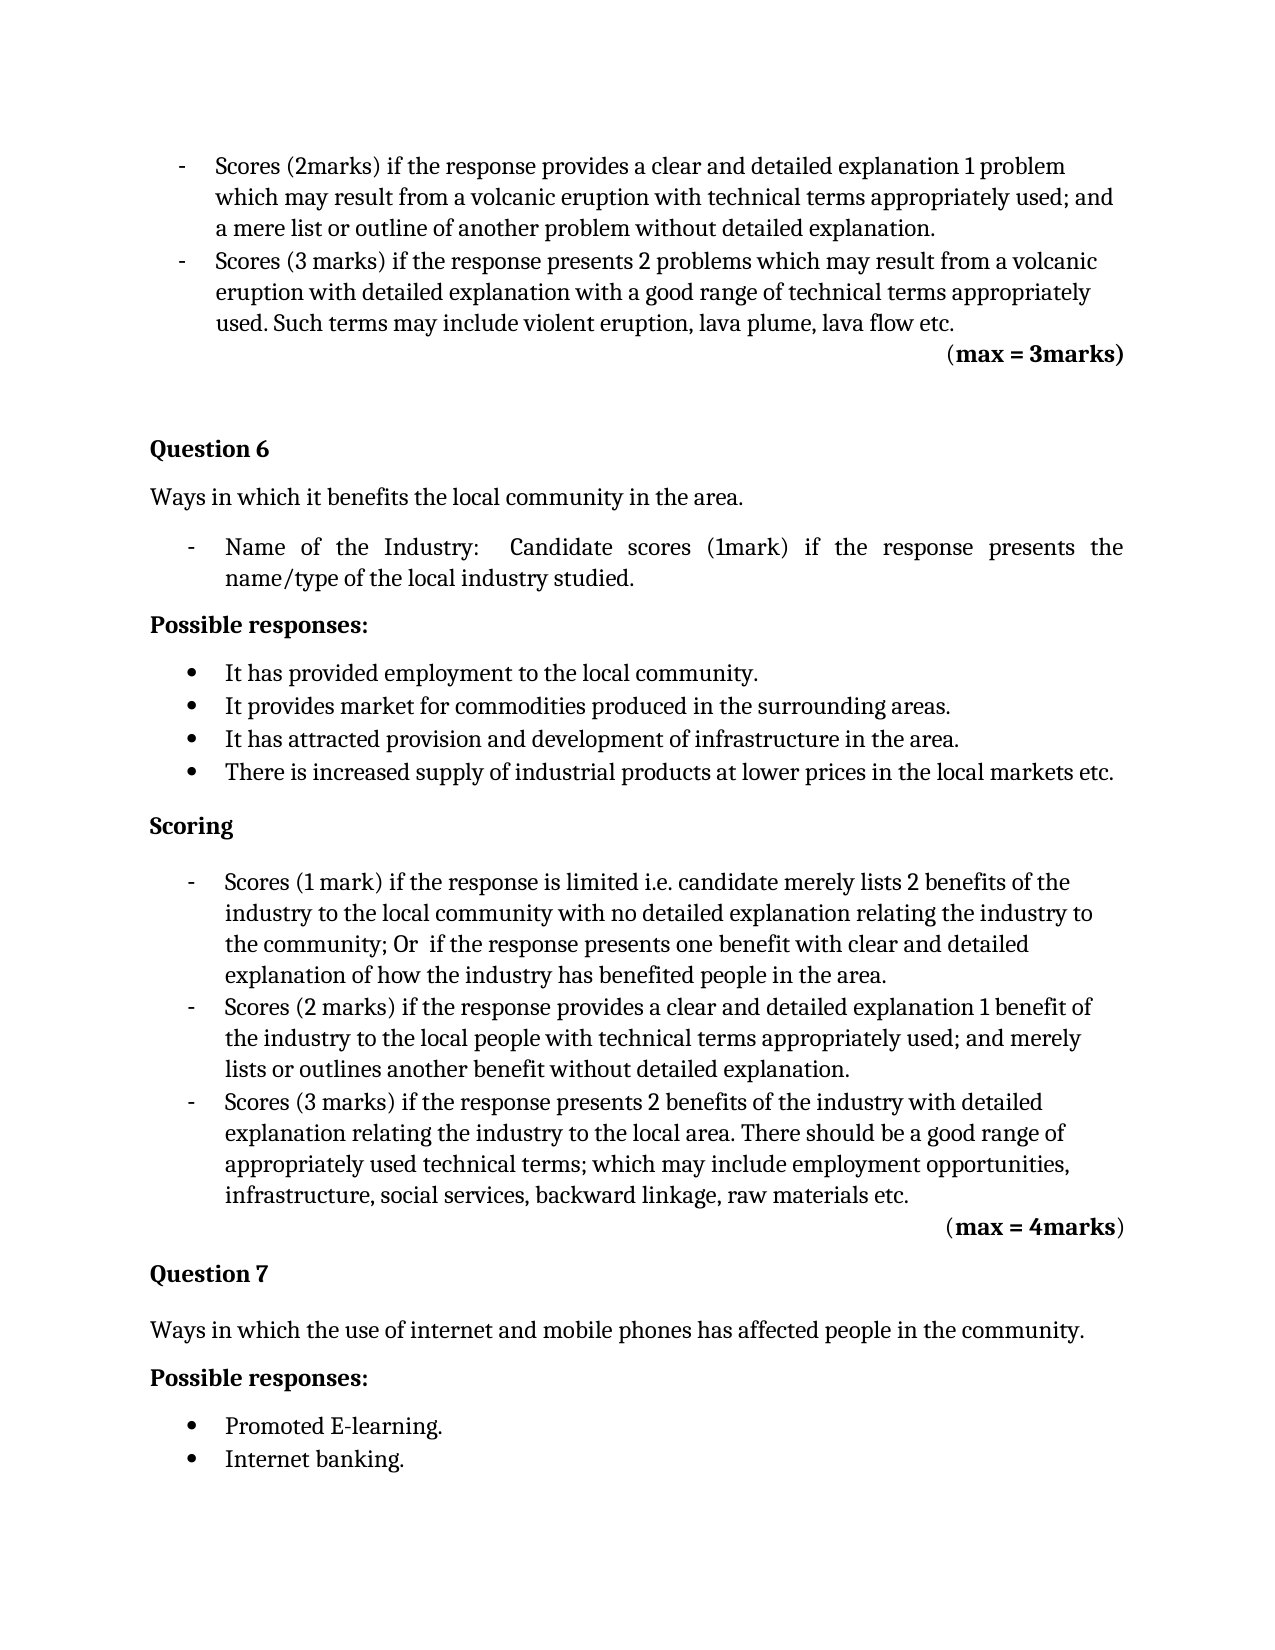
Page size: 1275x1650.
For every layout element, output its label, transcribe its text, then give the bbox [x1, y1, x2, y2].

text Question 7 [150, 1260, 1125, 1289]
text Question 6 [150, 435, 1125, 464]
list There is increased supply of industrial products at lower prices in the local markets etc. [187, 758, 1125, 787]
list Scores (2marks) if the response provides a clear and detailed explanation 1 problem which may result from a volcanic eruption with technical terms appropriately used; and a mere list or outline of another problem without detailed explanation. [178, 150, 1125, 243]
list (max = 4marks) [225, 1212, 1125, 1241]
list Promoted E-learning. [187, 1412, 1125, 1440]
list It has provided employment to the local community. [187, 659, 1125, 688]
list Name of the Industry: Candidate scores (1mark) if the response presents the name/type of the local industry studied. [187, 531, 1125, 592]
list It provides market for commodities produced in the surrounding areas. [187, 692, 1125, 721]
text Possible responses: [150, 1364, 1125, 1393]
list Scores (1 mark) if the response is limited i.e. candidate merely lists 2 benefits of the industry to the local community with no detailed explanation relating the industry to the community; Or if the response presents one benefit with clear and detailed explanation of how the industry has benefited people in the area. [187, 866, 1125, 989]
list Internet banking. [187, 1444, 1125, 1473]
text Scoring [150, 812, 1125, 841]
list It has attracted provision and development of infrastructure in the area. [187, 725, 1125, 754]
list (max = 3marks) [216, 340, 1125, 368]
list Scores (3 marks) if the response presents 2 problems which may result from a volcanic eruption with detailed explanation with a good range of technical terms appropriately used. Such terms may include violent eruption, lava plume, lava flow etc. [178, 245, 1125, 337]
list Scores (2 marks) if the response provides a clear and detailed explanation 1 benefit of the industry to the local people with technical terms appropriately used; and merely lists or outlines another benefit without detailed explanation. [187, 992, 1125, 1084]
text Ways in which it benefits the local community in the area. [150, 483, 1125, 512]
list Scores (3 marks) if the response presents 2 benefits of the industry with detailed explanation relating the industry to the local area. There should be a good range of appropriately used technical terms; which may include employment opportunities, infrastructure, social services, backward linkage, raw materials etc. [187, 1086, 1125, 1210]
text Possible responses: [150, 611, 1125, 640]
text Ways in which the use of internet and mobile phones has affected people in the community. [150, 1316, 1125, 1345]
